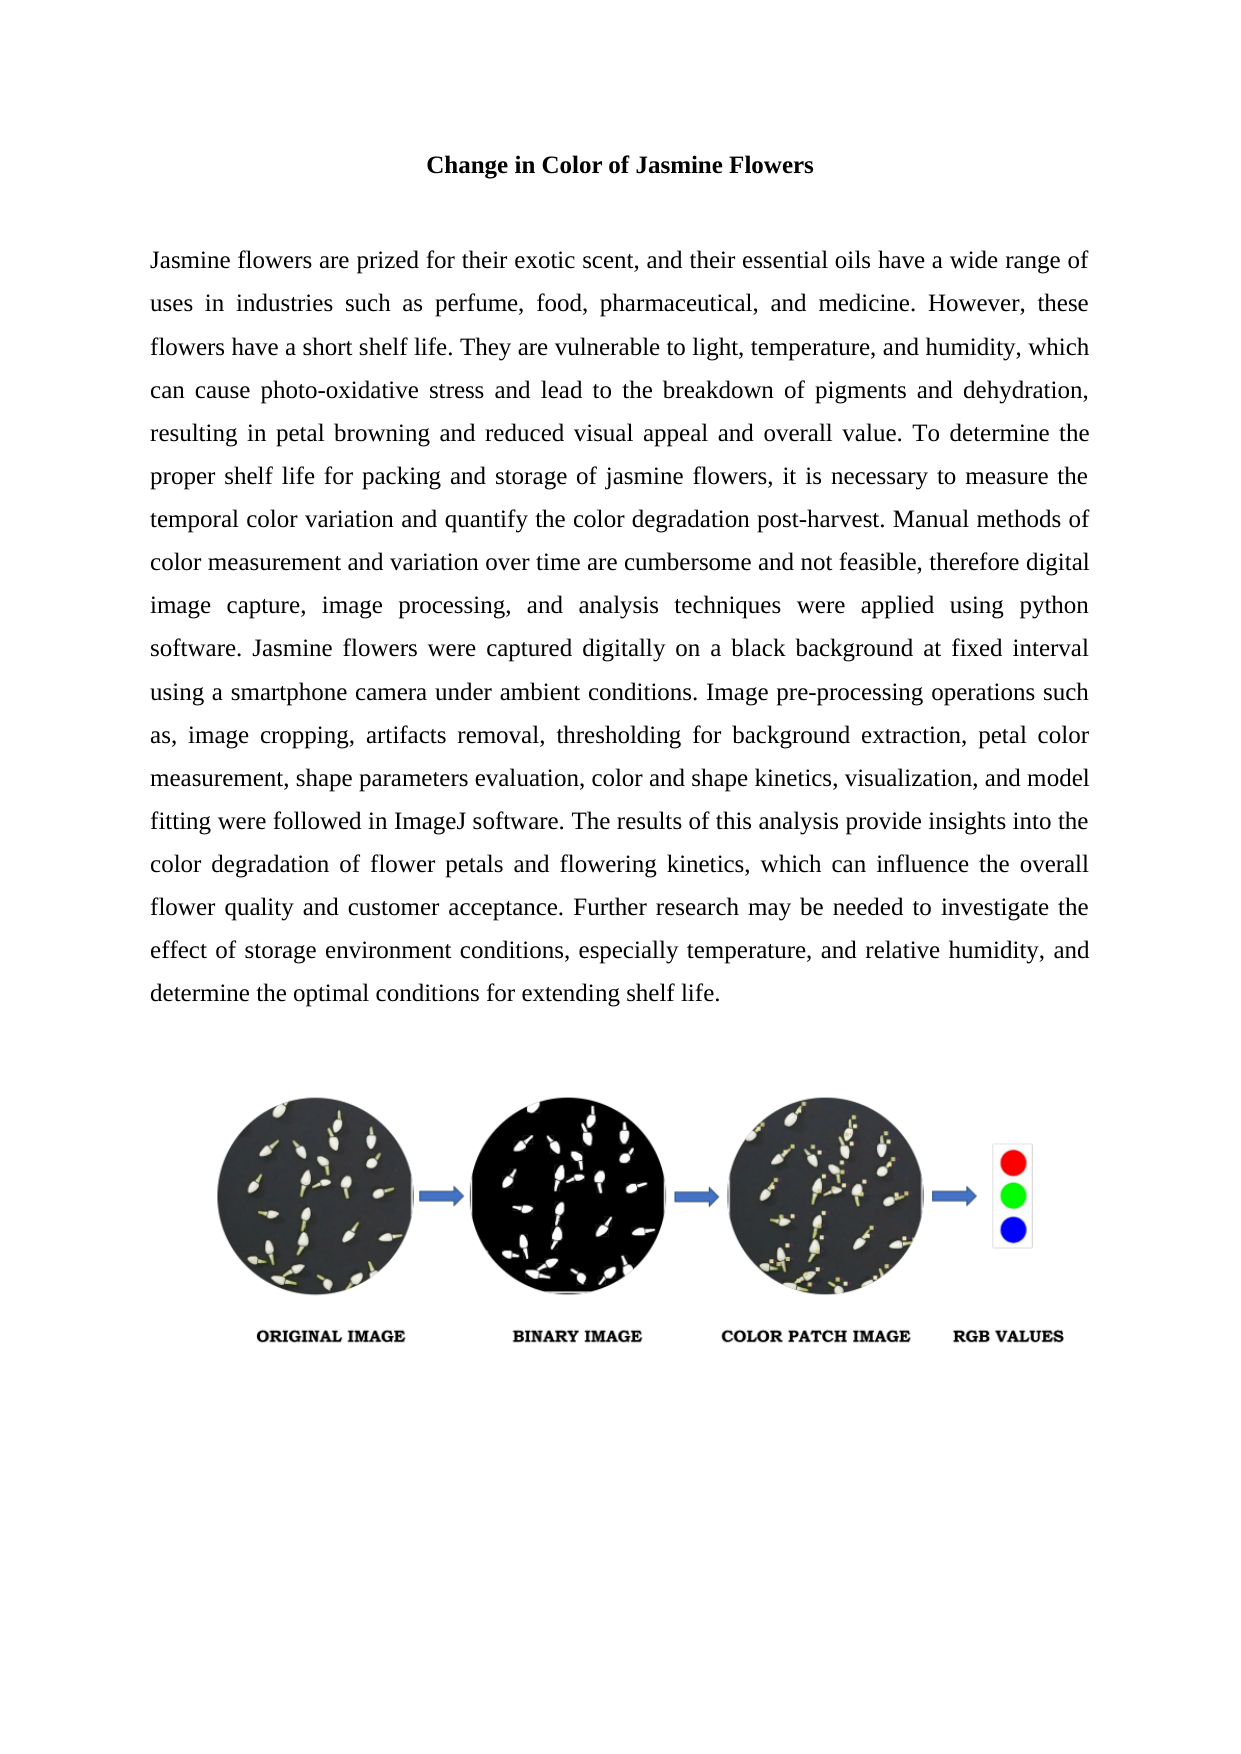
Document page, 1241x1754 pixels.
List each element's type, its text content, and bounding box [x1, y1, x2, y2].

text Jasmine flowers are prized for their exotic scent, and their essential oils have a wide range of uses in industries such as perfume, food, pharmaceutical, and medicine. However, these flowers have a short shelf life. They are vulnerable to light, temperature, and humidity, which can cause photo-oxidative stress and lead to the breakdown of pigments and dehydration, resulting in petal browning and reduced visual appeal and overall value. To determine the proper shelf life for packing and storage of jasmine flowers, it is necessary to measure the temporal color variation and quantify the color degradation post-harvest. Manual methods of color measurement and variation over time are cumbersome and not feasible, therefore digital image capture, image processing, and analysis techniques were applied using python software. Jasmine flowers were captured digitally on a black background at fixed interval using a smartphone camera under ambient conditions. Image pre-processing operations such as, image cropping, artifacts removal, thresholding for background extraction, petal color measurement, shape parameters evaluation, color and shape kinetics, visualization, and model fitting were followed in ImageJ software. The results of this analysis provide insights into the color degradation of flower petals and flowering kinetics, which can influence the overall flower quality and customer acceptance. Further research may be needed to investigate the effect of storage environment conditions, especially temperature, and relative humidity, and determine the optimal conditions for extending shelf life. [150, 245, 1090, 1007]
text Change in Color of Jasmine Flowers [150, 150, 1090, 179]
picture [150, 1081, 1091, 1362]
